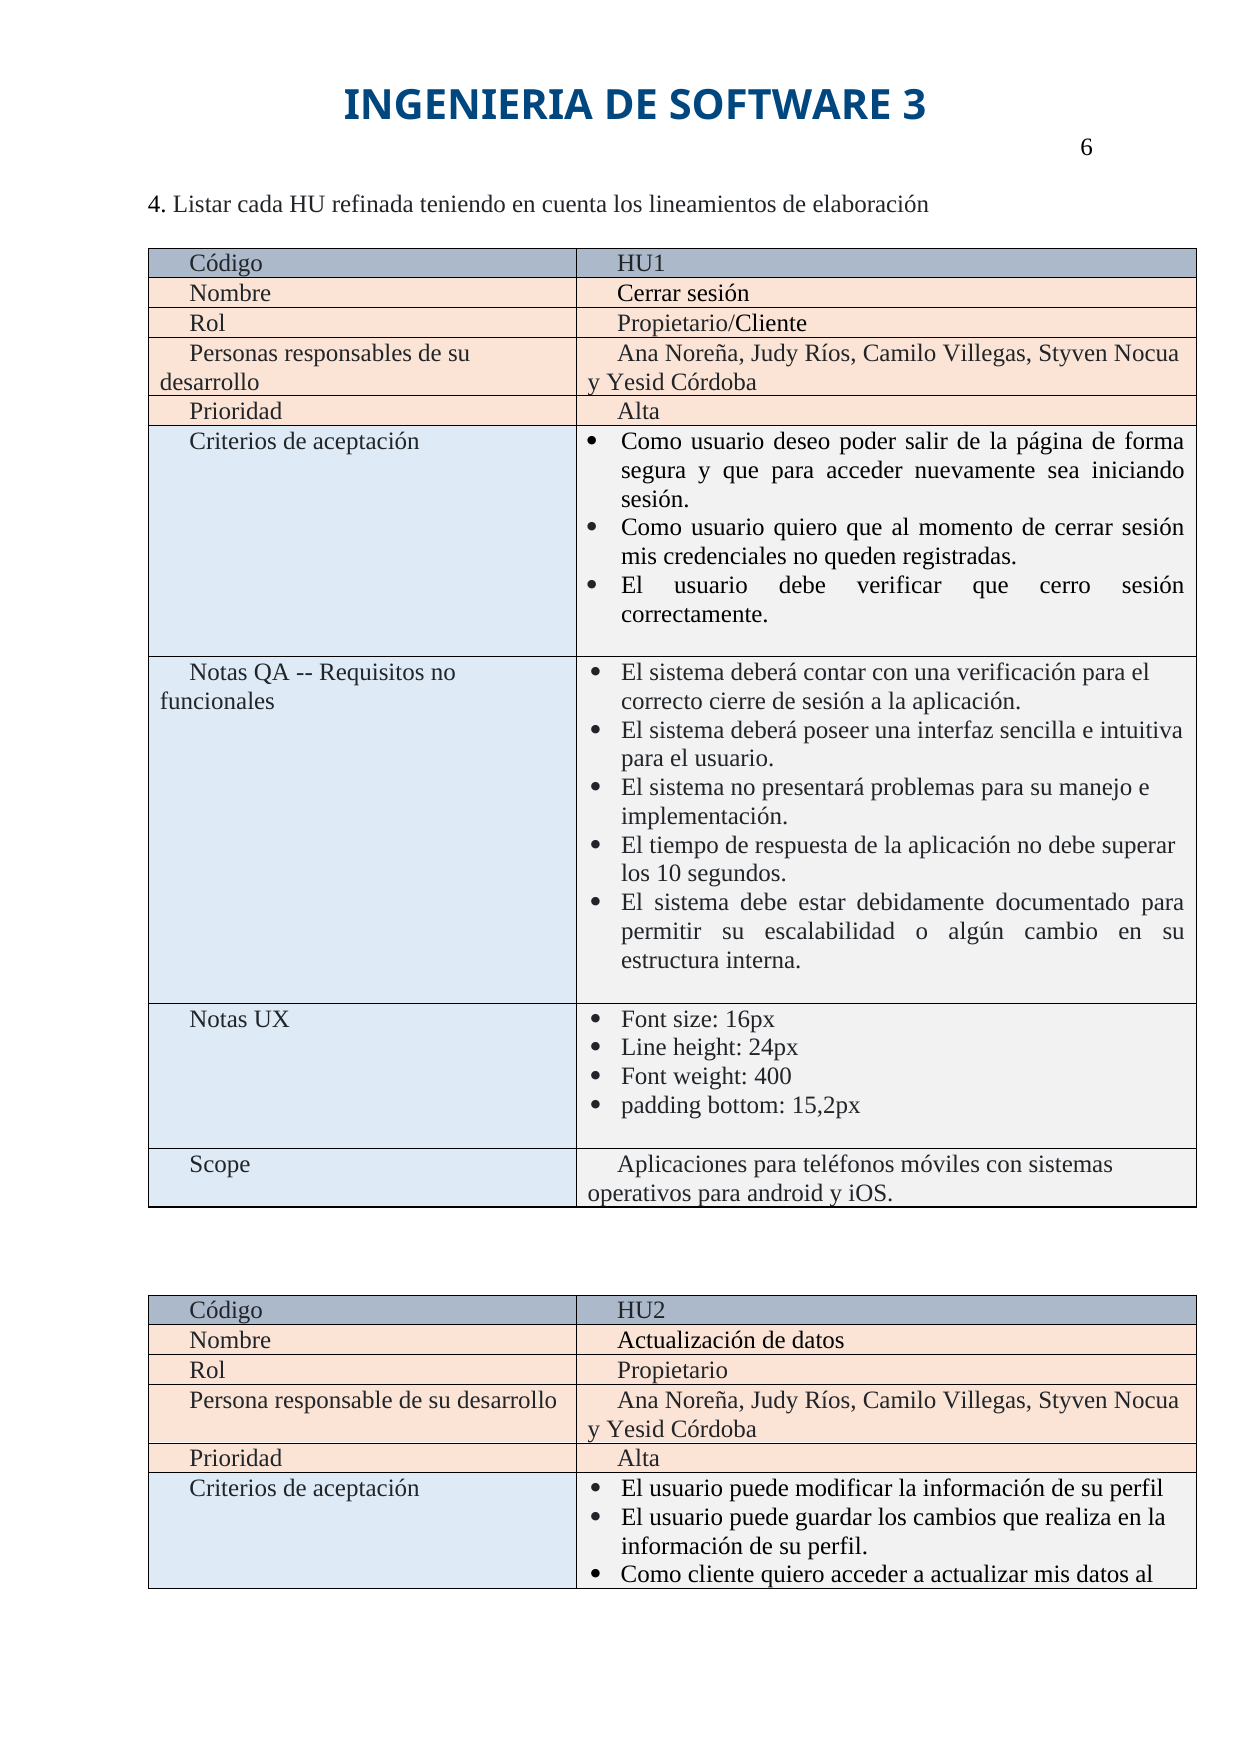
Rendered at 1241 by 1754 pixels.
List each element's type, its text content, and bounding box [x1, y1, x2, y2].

table_cell Criterios de aceptación [149, 426, 576, 656]
table_cell Nombre [149, 278, 576, 307]
table_cell Aplicaciones para teléfonos móviles con sistemas operativos para android y iOS. [577, 1149, 1196, 1206]
table_cell Alta [577, 396, 1196, 425]
table_cell Como usuario deseo poder salir de la página de forma segura y que para acceder nuevamente sea iniciando sesión. Como usuario quiero que al momento de cerrar sesión mis credenciales no queden registradas. El usuario debe verificar que cerro sesión correctamente. [577, 426, 1196, 656]
text 4. Listar cada HU refinada teniendo en cuenta los lineamientos de elaboración [148, 189, 1092, 218]
table_cell Alta [577, 1444, 1196, 1472]
table_cell Propietario [577, 1355, 1196, 1384]
table_header HU2 [577, 1296, 1196, 1324]
table_cell El sistema deberá contar con una verificación para el correcto cierre de sesión a la aplicación. El sistema deberá poseer una interfaz sencilla e intuitiva para el usuario. El sistema no presentará problemas para su manejo e implementación. El tiempo de respuesta de la aplicación no debe superar los 10 segundos. El sistema debe estar debidamente documentado para permitir su escalabilidad o algún cambio en su estructura interna. [577, 657, 1196, 1003]
table_cell Prioridad [149, 1444, 576, 1472]
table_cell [149, 1473, 576, 1588]
table_cell Notas UX [149, 1004, 576, 1148]
table_cell Personas responsables de su desarrollo [149, 338, 576, 395]
table_header HU1 [577, 249, 1196, 277]
table_cell Prioridad [149, 396, 576, 425]
table_header Código [149, 249, 576, 277]
table_cell Propietario/Cliente [577, 308, 1196, 337]
table_cell Font size: 16px Line height: 24px Font weight: 400 padding bottom: 15,2px [577, 1004, 1196, 1148]
table_cell Cerrar sesión [577, 278, 1196, 307]
table_cell Notas QA -- Requisitos no funcionales [149, 657, 576, 1003]
table_cell Actualización de datos [577, 1325, 1196, 1354]
table_cell Ana Noreña, Judy Ríos, Camilo Villegas, Styven Nocua y Yesid Córdoba [577, 1385, 1196, 1442]
table_header Código [149, 1296, 576, 1324]
table_cell Rol [149, 308, 576, 337]
table_cell Nombre [149, 1325, 576, 1354]
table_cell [577, 1473, 1196, 1588]
table_cell Rol [149, 1355, 576, 1384]
table_cell Persona responsable de su desarrollo [149, 1385, 576, 1442]
table_cell Scope [149, 1149, 576, 1206]
table_cell Ana Noreña, Judy Ríos, Camilo Villegas, Styven Nocua y Yesid Córdoba [577, 338, 1196, 395]
